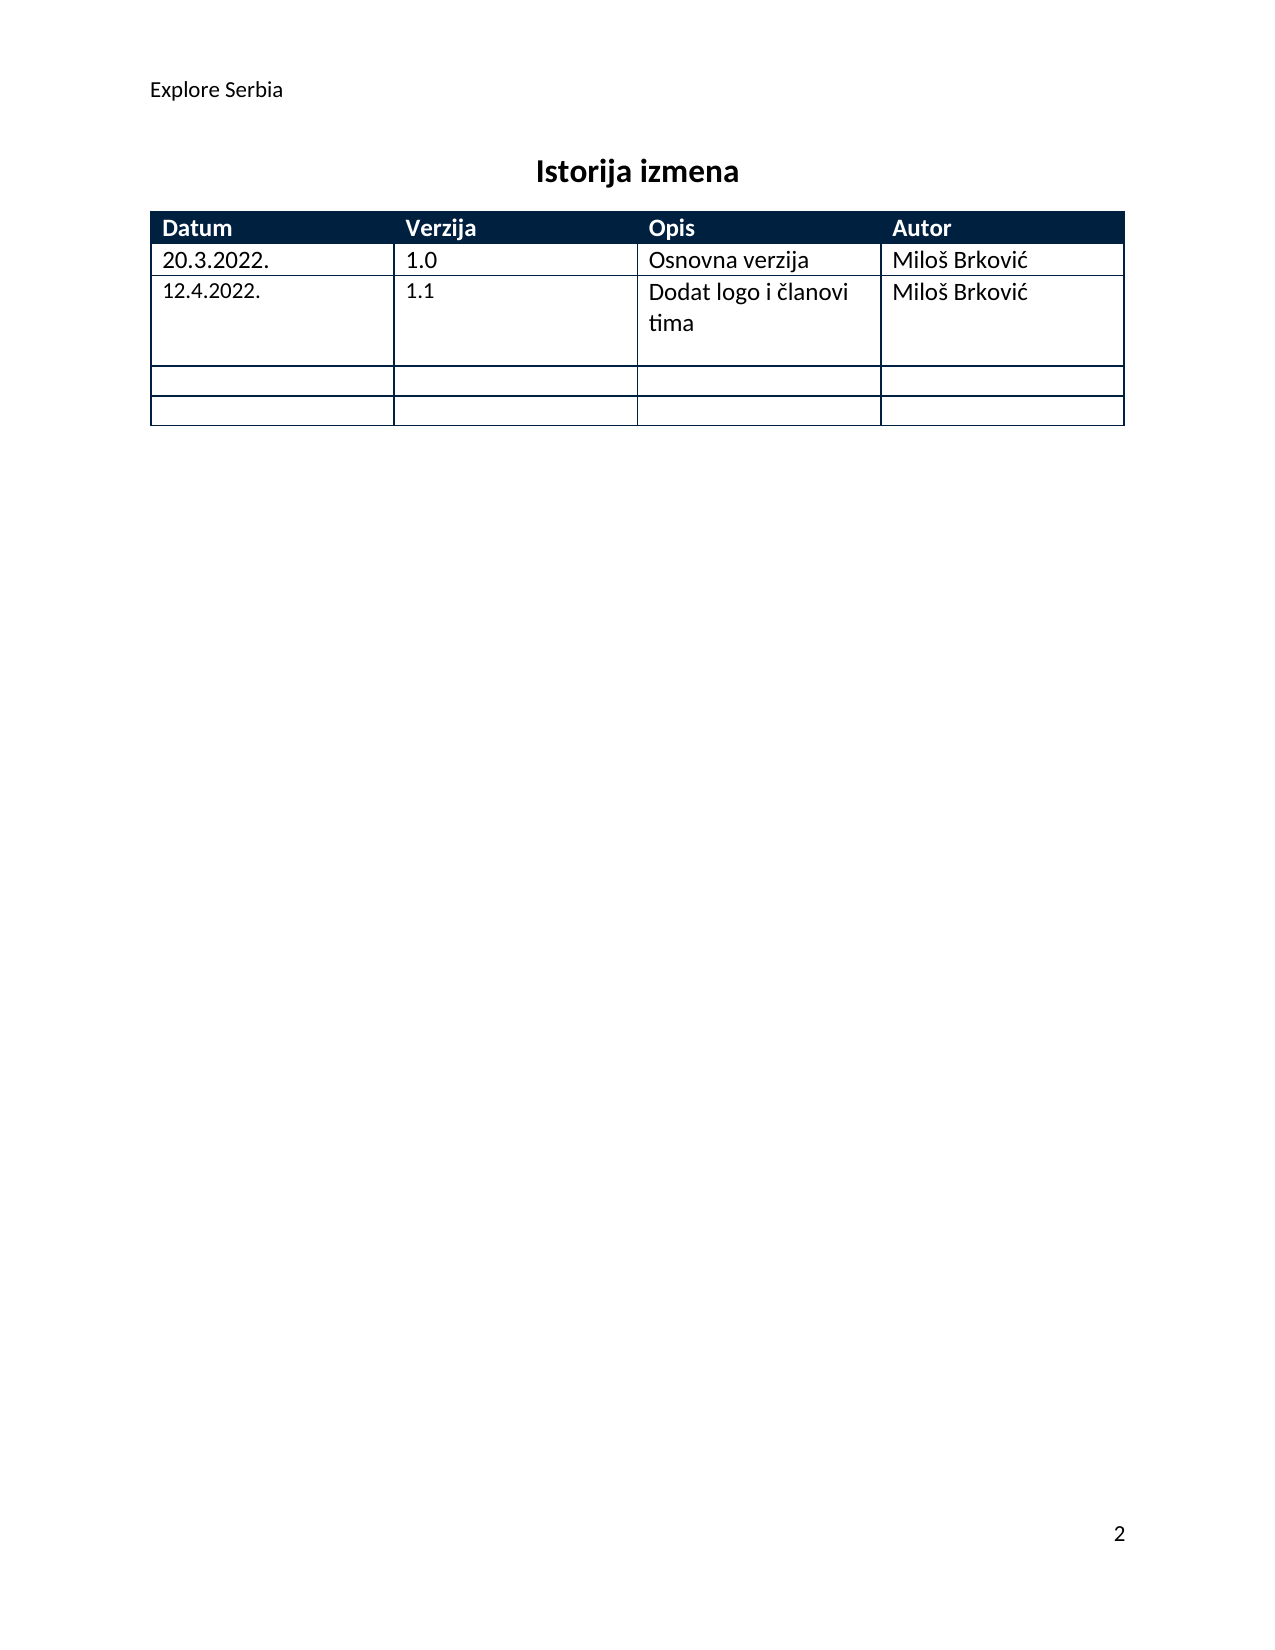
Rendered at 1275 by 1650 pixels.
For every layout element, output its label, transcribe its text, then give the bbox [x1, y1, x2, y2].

table_header Verzija [395, 212, 637, 243]
table_header Opis [638, 212, 880, 243]
table_cell Miloš Brković [882, 276, 1123, 365]
table_cell [638, 397, 880, 424]
table_cell [882, 397, 1123, 424]
table_cell [152, 397, 393, 424]
table_cell [882, 367, 1123, 395]
table_cell 1.0 [395, 244, 637, 275]
table_cell Miloš Brković [882, 244, 1123, 275]
table_cell Dodat logo i članovi tima [638, 276, 880, 365]
table_cell 1.1 [395, 276, 637, 365]
table_cell [152, 367, 393, 395]
table_cell 20.3.2022. [152, 244, 393, 275]
text Istorija izmena [150, 150, 1125, 191]
table_cell [395, 367, 637, 395]
table_cell [395, 397, 637, 424]
table_cell 12.4.2022. [152, 276, 393, 365]
table_header Autor [882, 212, 1123, 243]
table_header Datum [152, 212, 393, 243]
table_cell Osnovna verzija [638, 244, 880, 275]
table_cell [638, 367, 880, 395]
